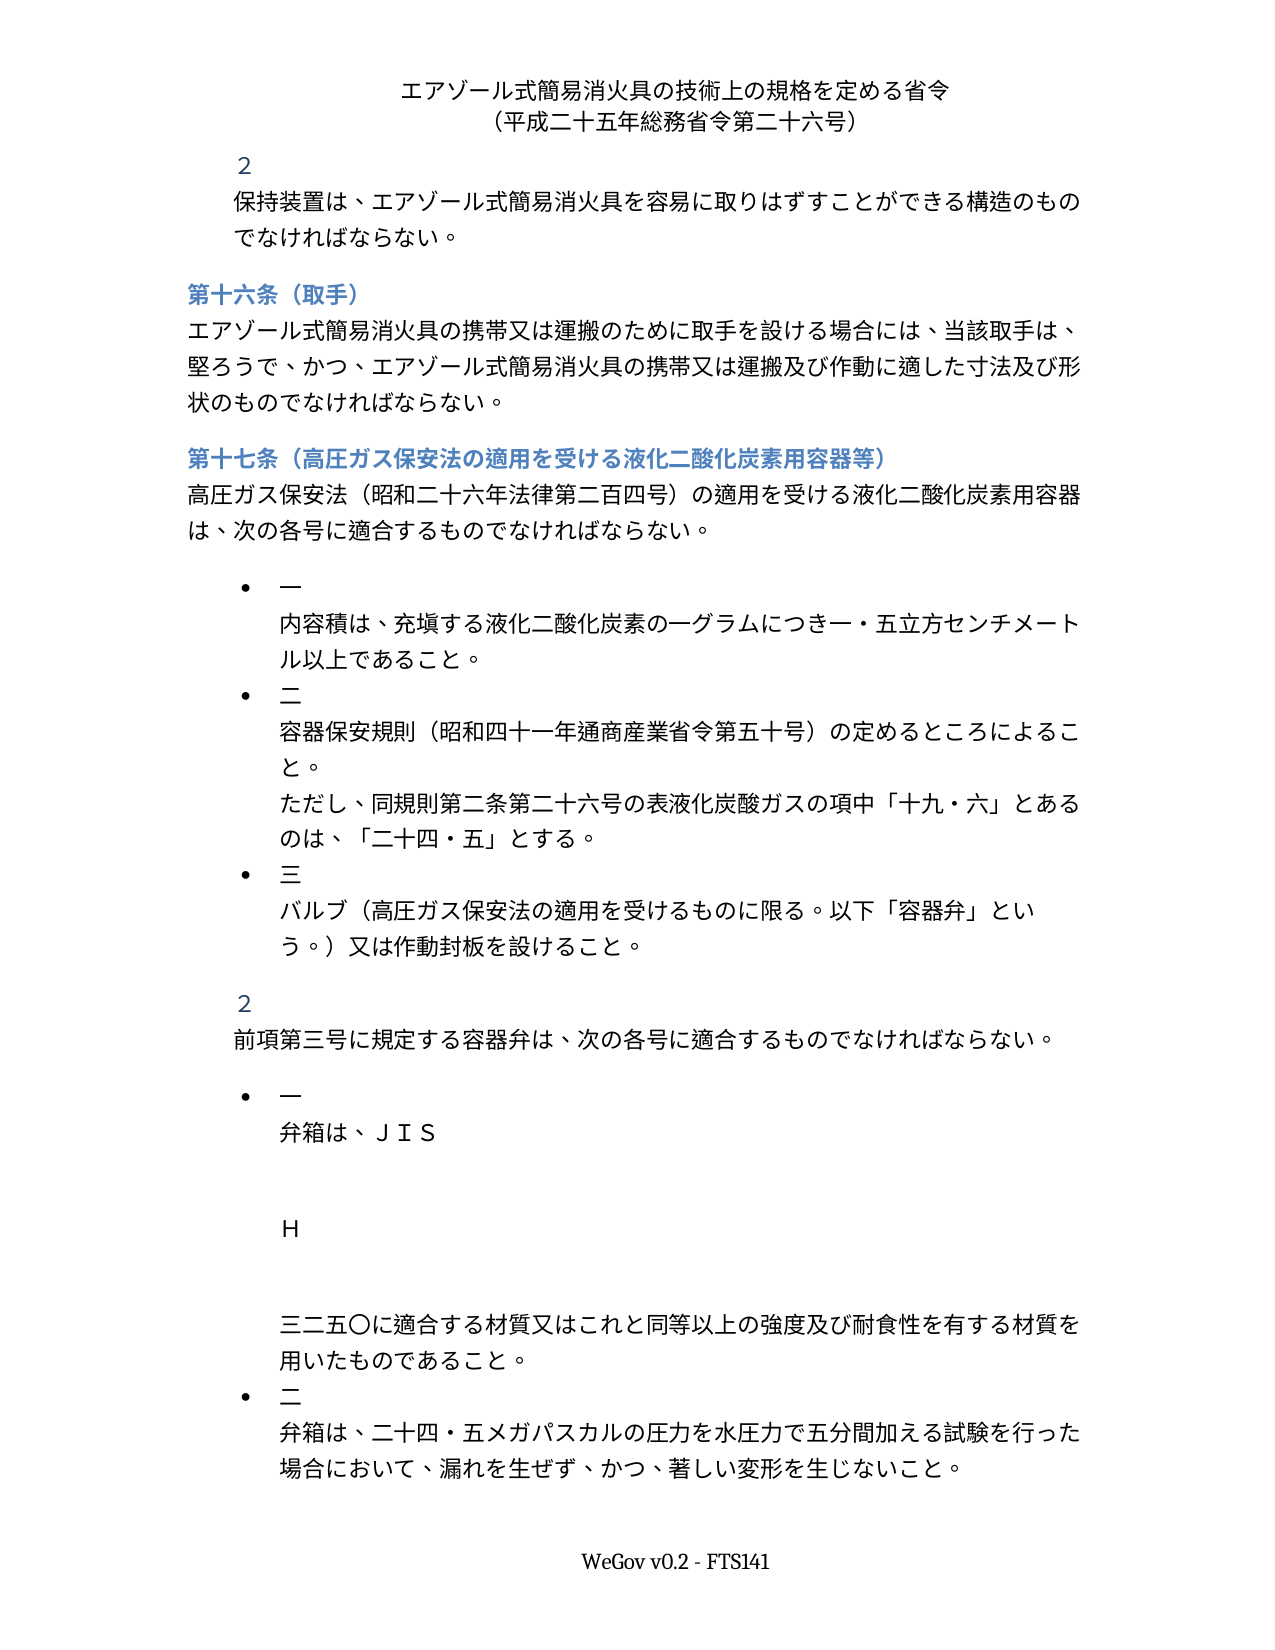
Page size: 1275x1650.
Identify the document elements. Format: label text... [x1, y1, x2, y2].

subtitle 第十七条（高圧ガス保安法の適用を受ける液化二酸化炭素用容器等） [187, 443, 1087, 474]
subtitle ２ [233, 988, 1087, 1019]
list 二 容器保安規則（昭和四十一年通商産業省令第五十号）の定めるところによること。 ただし、同規則第二条第二十六号の表液化炭酸ガスの項中「十九・六」とあるのは、「二十四・五」とする。 [242, 680, 1087, 855]
text 高圧ガス保安法（昭和二十六年法律第二百四号）の適用を受ける液化二酸化炭素用容器は、次の各号に適合するものでなければならない。 [187, 479, 1087, 546]
text 保持装置は、エアゾール式簡易消火具を容易に取りはずすことができる構造のものでなければならない。 [233, 186, 1087, 253]
text 前項第三号に規定する容器弁は、次の各号に適合するものでなければならない。 [233, 1024, 1087, 1055]
subtitle ２ [233, 150, 1087, 181]
list 三 バルブ（高圧ガス保安法の適用を受けるものに限る。以下「容器弁」という。）又は作動封板を設けること。 [242, 859, 1087, 962]
list 二 弁箱は、二十四・五メガパスカルの圧力を水圧力で五分間加える試験を行った場合において、漏れを生ぜず、かつ、著しい変形を生じないこと。 [242, 1381, 1087, 1484]
text エアゾール式簡易消火具の携帯又は運搬のために取手を設ける場合には、当該取手は、堅ろうで、かつ、エアゾール式簡易消火具の携帯又は運搬及び作動に適した寸法及び形状のものでなければならない。 [187, 314, 1087, 418]
subtitle 第十六条（取手） [187, 279, 1087, 310]
list 一 弁箱は、ＪＩＳ Ｈ 三二五〇に適合する材質又はこれと同等以上の強度及び耐食性を有する材質を用いたものであること。 [242, 1081, 1087, 1377]
list 一 内容積は、充塡する液化二酸化炭素の一グラムにつき一・五立方センチメートル以上であること。 [242, 572, 1087, 675]
